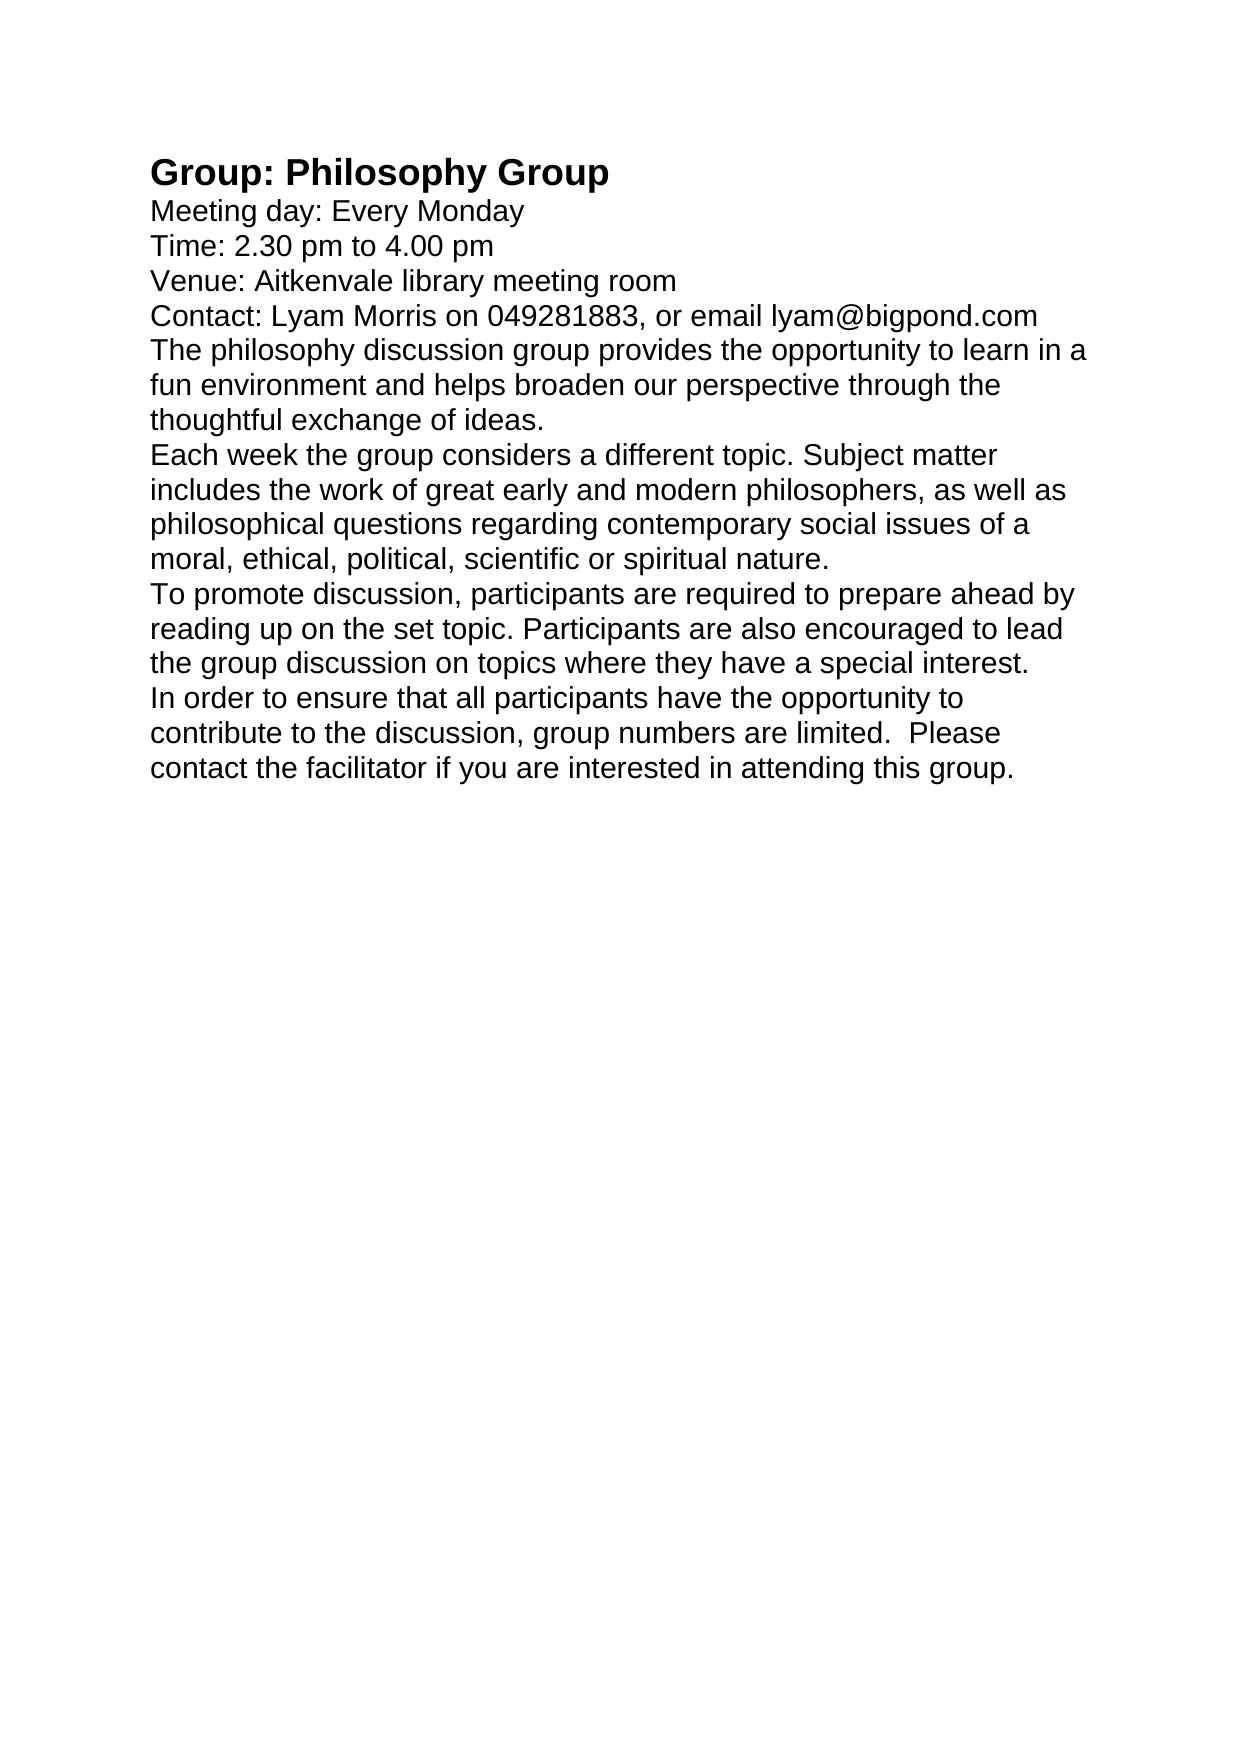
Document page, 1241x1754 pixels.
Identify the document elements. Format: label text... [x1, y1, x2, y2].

text Contact: Lyam Morris on 049281883, or email lyam@bigpond.com [150, 297, 1090, 332]
text Meeting day: Every Monday [150, 193, 1090, 228]
text In order to ensure that all participants have the opportunity to contribute to the discussion, group numbers are limited. Please contact the facilitator if you are interested in attending this group. [150, 680, 1090, 784]
text The philosophy discussion group provides the opportunity to learn in a fun environment and helps broaden our perspective through the thoughtful exchange of ideas. [150, 332, 1090, 437]
text Time: 2.30 pm to 4.00 pm [150, 228, 1090, 263]
text Venue: Aitkenvale library meeting room [150, 263, 1090, 297]
text Group: Philosophy Group [150, 150, 1090, 193]
text To promote discussion, participants are required to prepare ahead by reading up on the set topic. Participants are also encouraged to lead the group discussion on topics where they have a special interest. [150, 576, 1090, 680]
text Each week the group considers a different topic. Subject matter includes the work of great early and modern philosophers, as well as philosophical questions regarding contemporary social issues of a moral, ethical, political, scientific or spiritual nature. [150, 437, 1090, 576]
